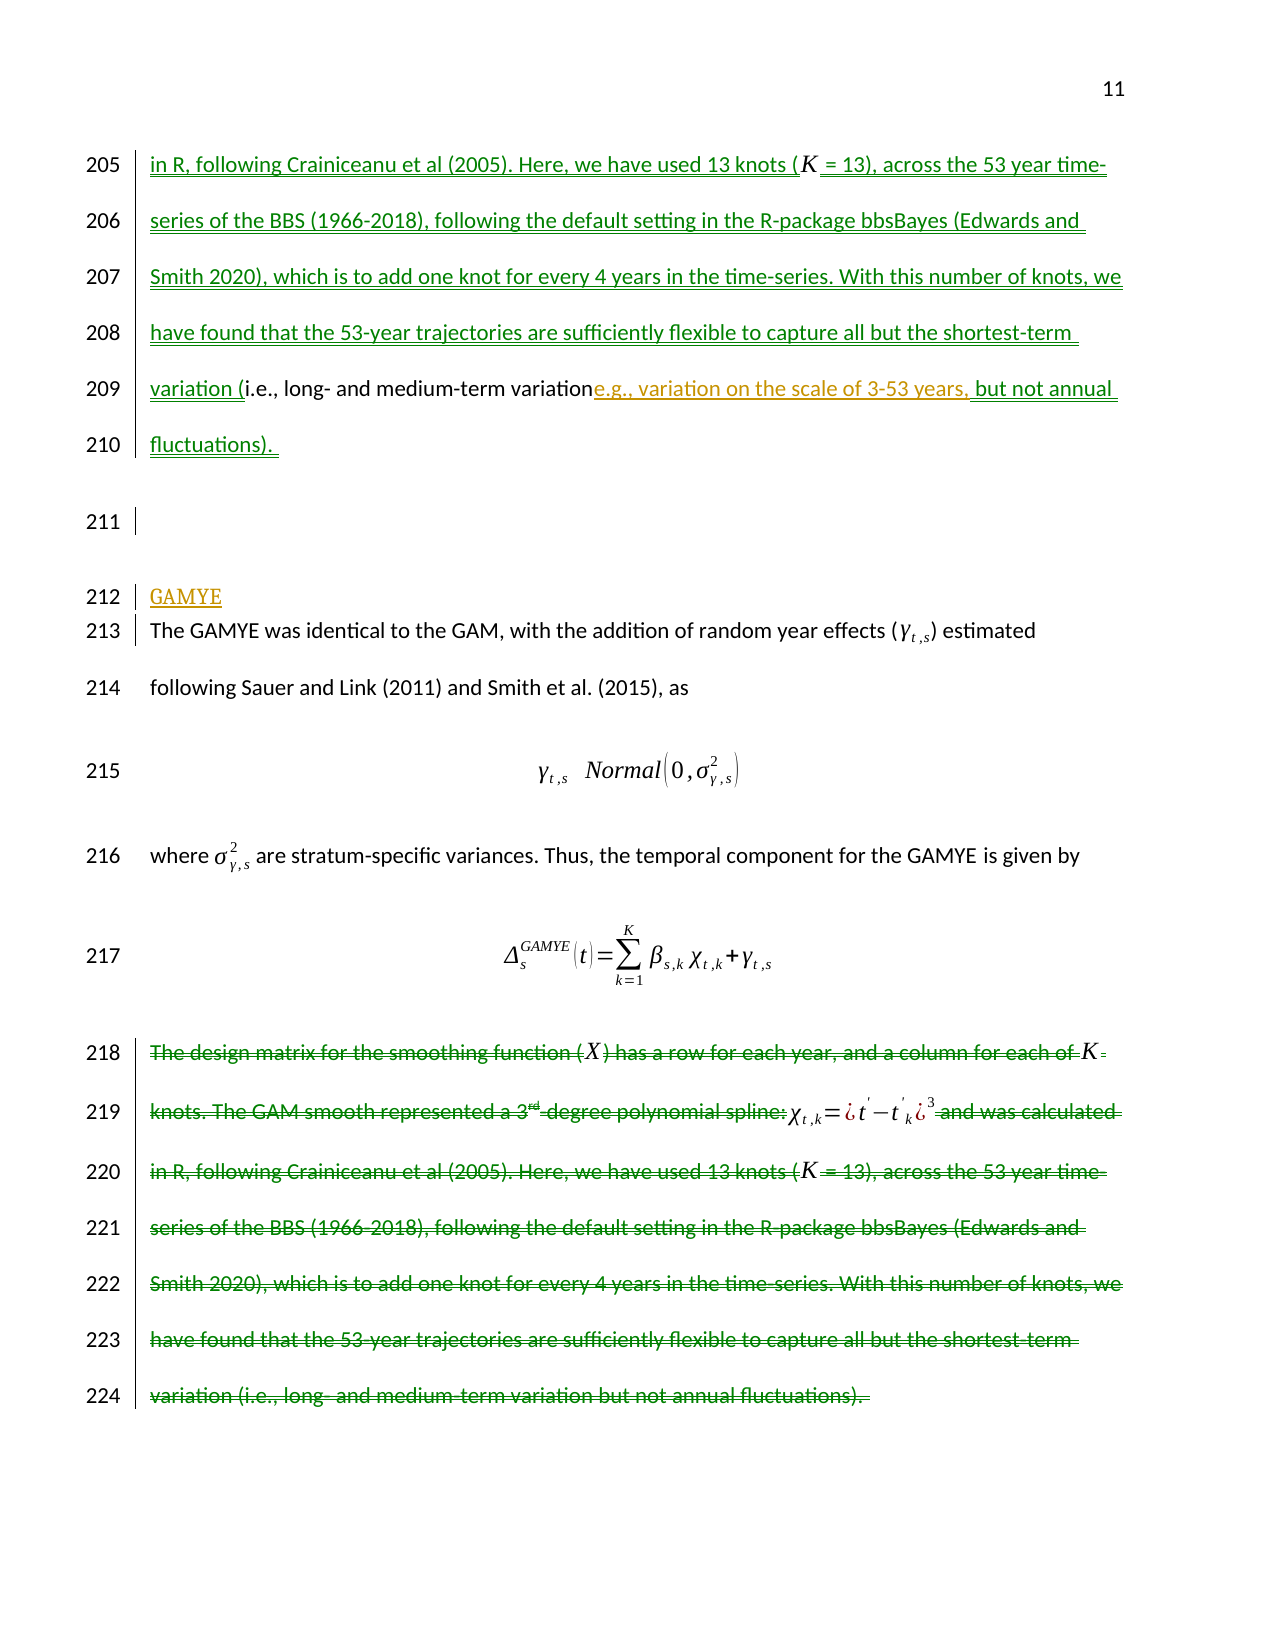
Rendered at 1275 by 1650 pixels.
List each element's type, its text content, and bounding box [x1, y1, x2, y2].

text The GAMYE was identical to the GAM, with the addition of random year effects () estimated following Sauer and Link (2011) and Smith et al. (2015), as [150, 614, 1125, 702]
text where are stratum-specific variances. Thus, the temporal component for the GAMYE is given by [150, 838, 1125, 873]
